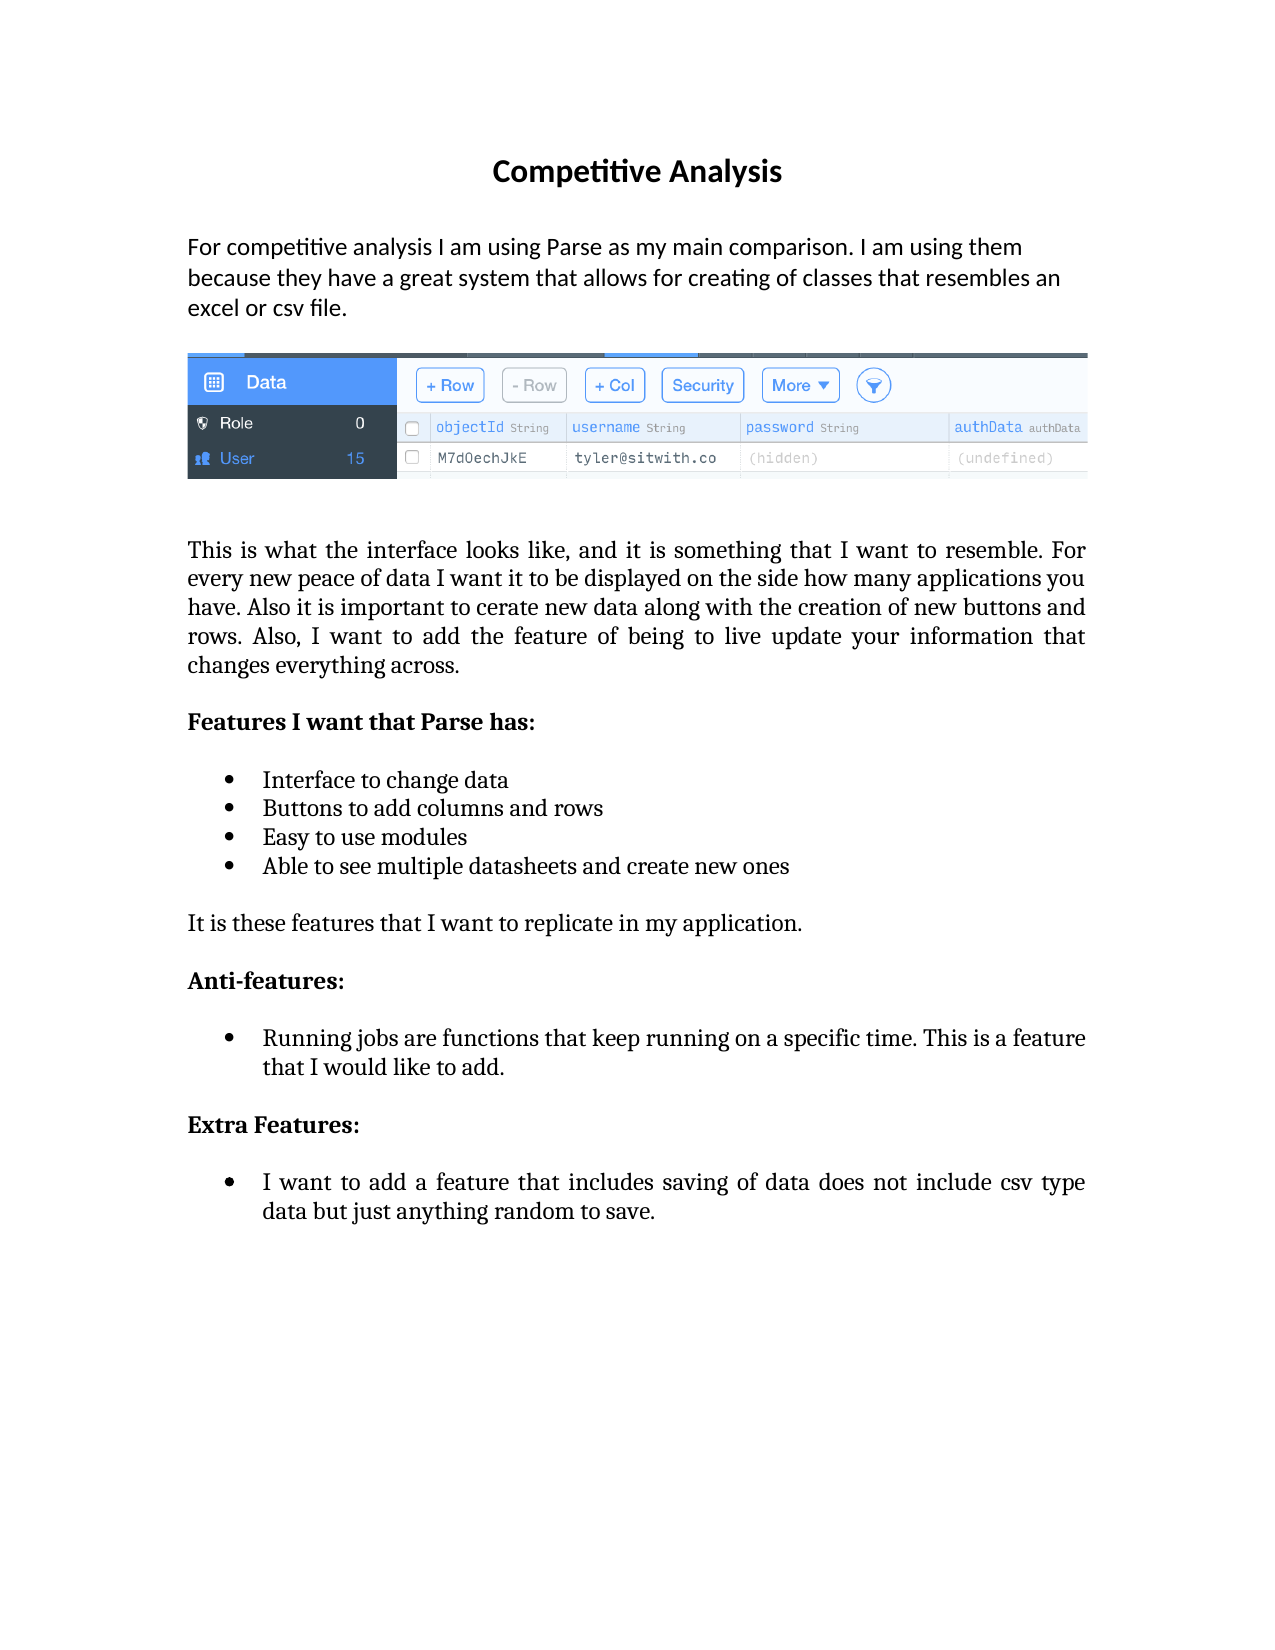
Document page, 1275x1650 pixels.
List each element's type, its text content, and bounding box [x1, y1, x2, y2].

text Anti-features: [187, 967, 1087, 996]
text This is what the interface looks like, and it is something that I want to resemble. For every new peace of data I want it to be displayed on the side how many applications you have. Also it is important to cerate new data along with the creation of new buttons and rows. Also, I want to add the feature of being to live update your information that changes everything across. [187, 536, 1087, 679]
list Running jobs are functions that keep running on a specific time. This is a feature that I would like to add. [225, 1024, 1087, 1082]
list Interface to change data [225, 766, 1087, 794]
text For competitive analysis I am using Parse as my main comparison. I am using them because they have a great system that allows for creating of classes that resembles an excel or csv file. [187, 231, 1087, 323]
picture [187, 353, 1088, 479]
list I want to add a feature that includes saving of data does not include csv type data but just anything random to save. [225, 1168, 1087, 1226]
text Competitive Analysis [187, 150, 1087, 191]
list Easy to use modules [225, 823, 1087, 852]
text Features I want that Parse has: [187, 708, 1087, 737]
text Extra Features: [187, 1111, 1087, 1139]
list Able to see multiple datasheets and create new ones [225, 852, 1087, 881]
list Buttons to add columns and rows [225, 794, 1087, 823]
text It is these features that I want to replicate in my application. [187, 909, 1087, 938]
